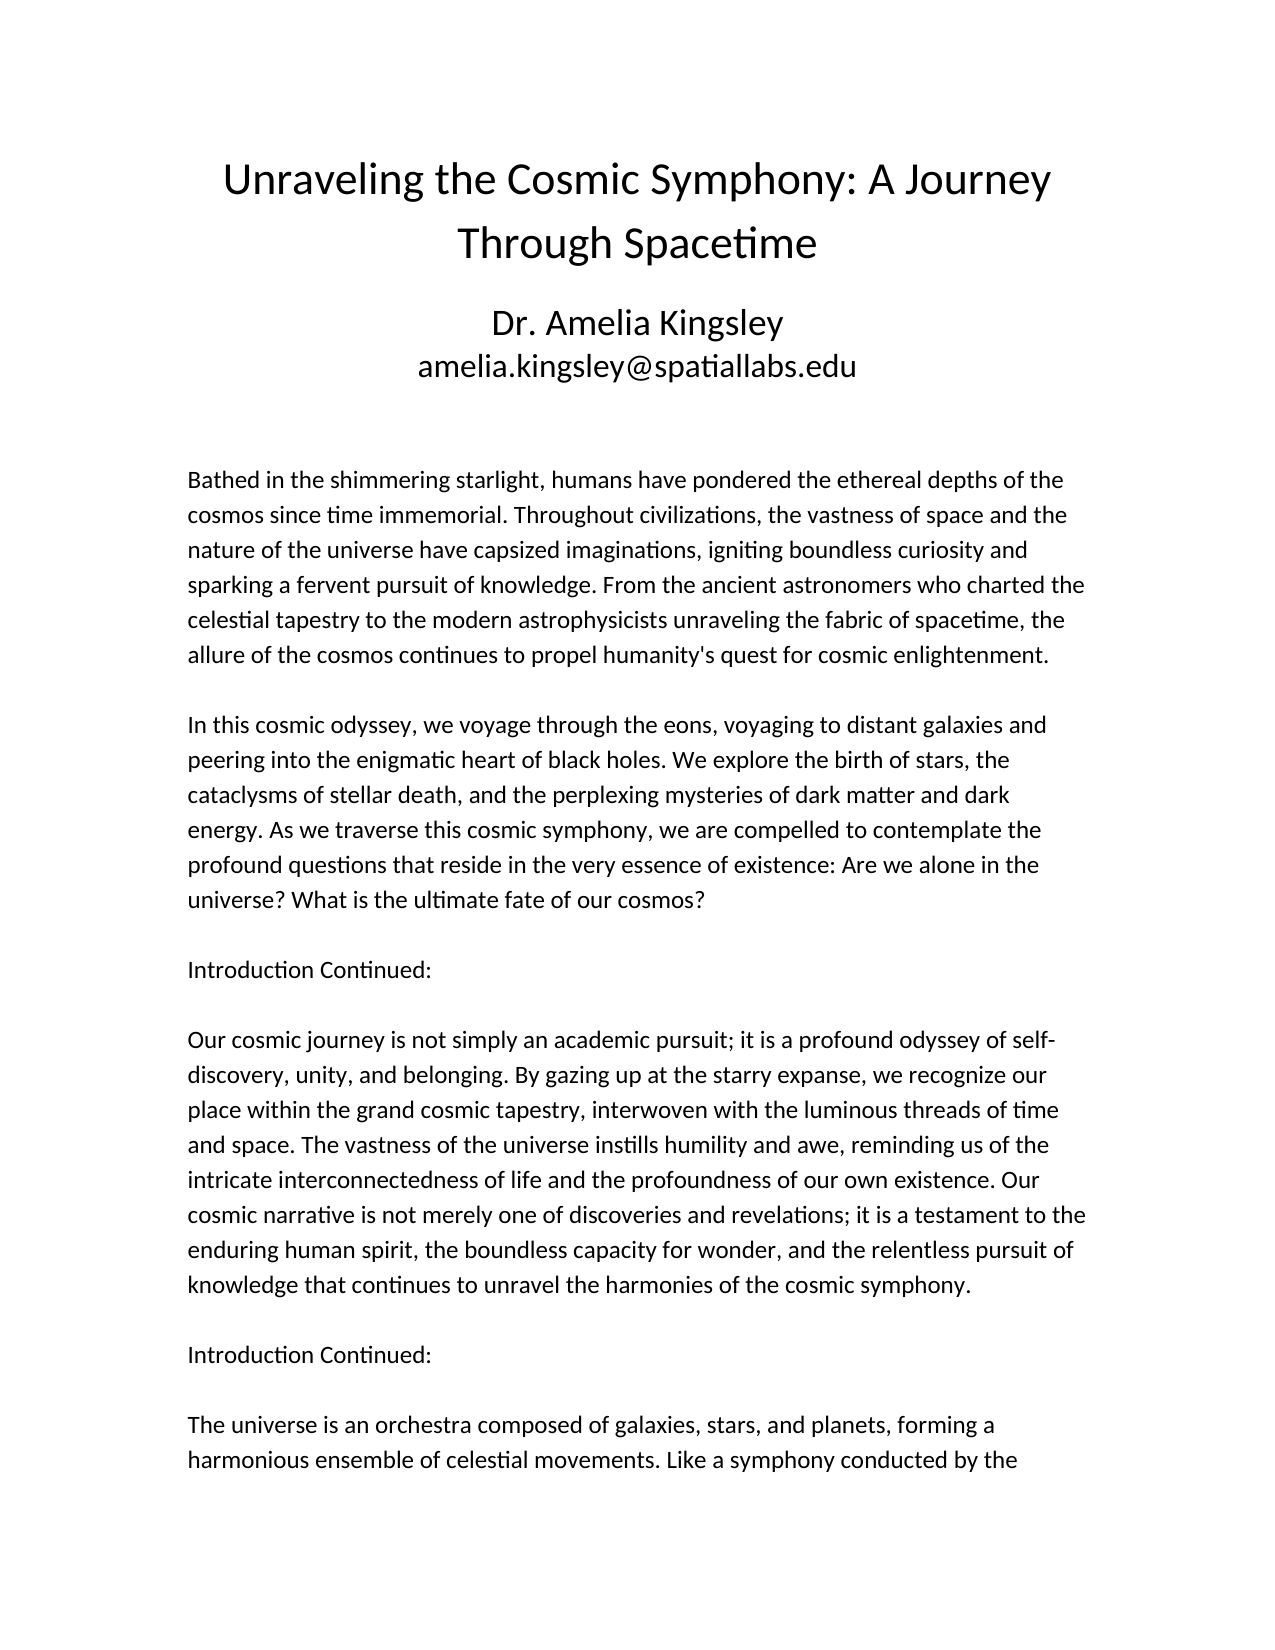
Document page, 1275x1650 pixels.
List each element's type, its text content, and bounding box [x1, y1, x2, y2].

text amelia.kingsley@spatiallabs.edu [187, 345, 1087, 386]
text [187, 464, 1087, 1474]
text Unraveling the Cosmic Symphony: A Journey Through Spacetime [187, 150, 1087, 270]
text Dr. Amelia Kingsley [187, 299, 1087, 345]
